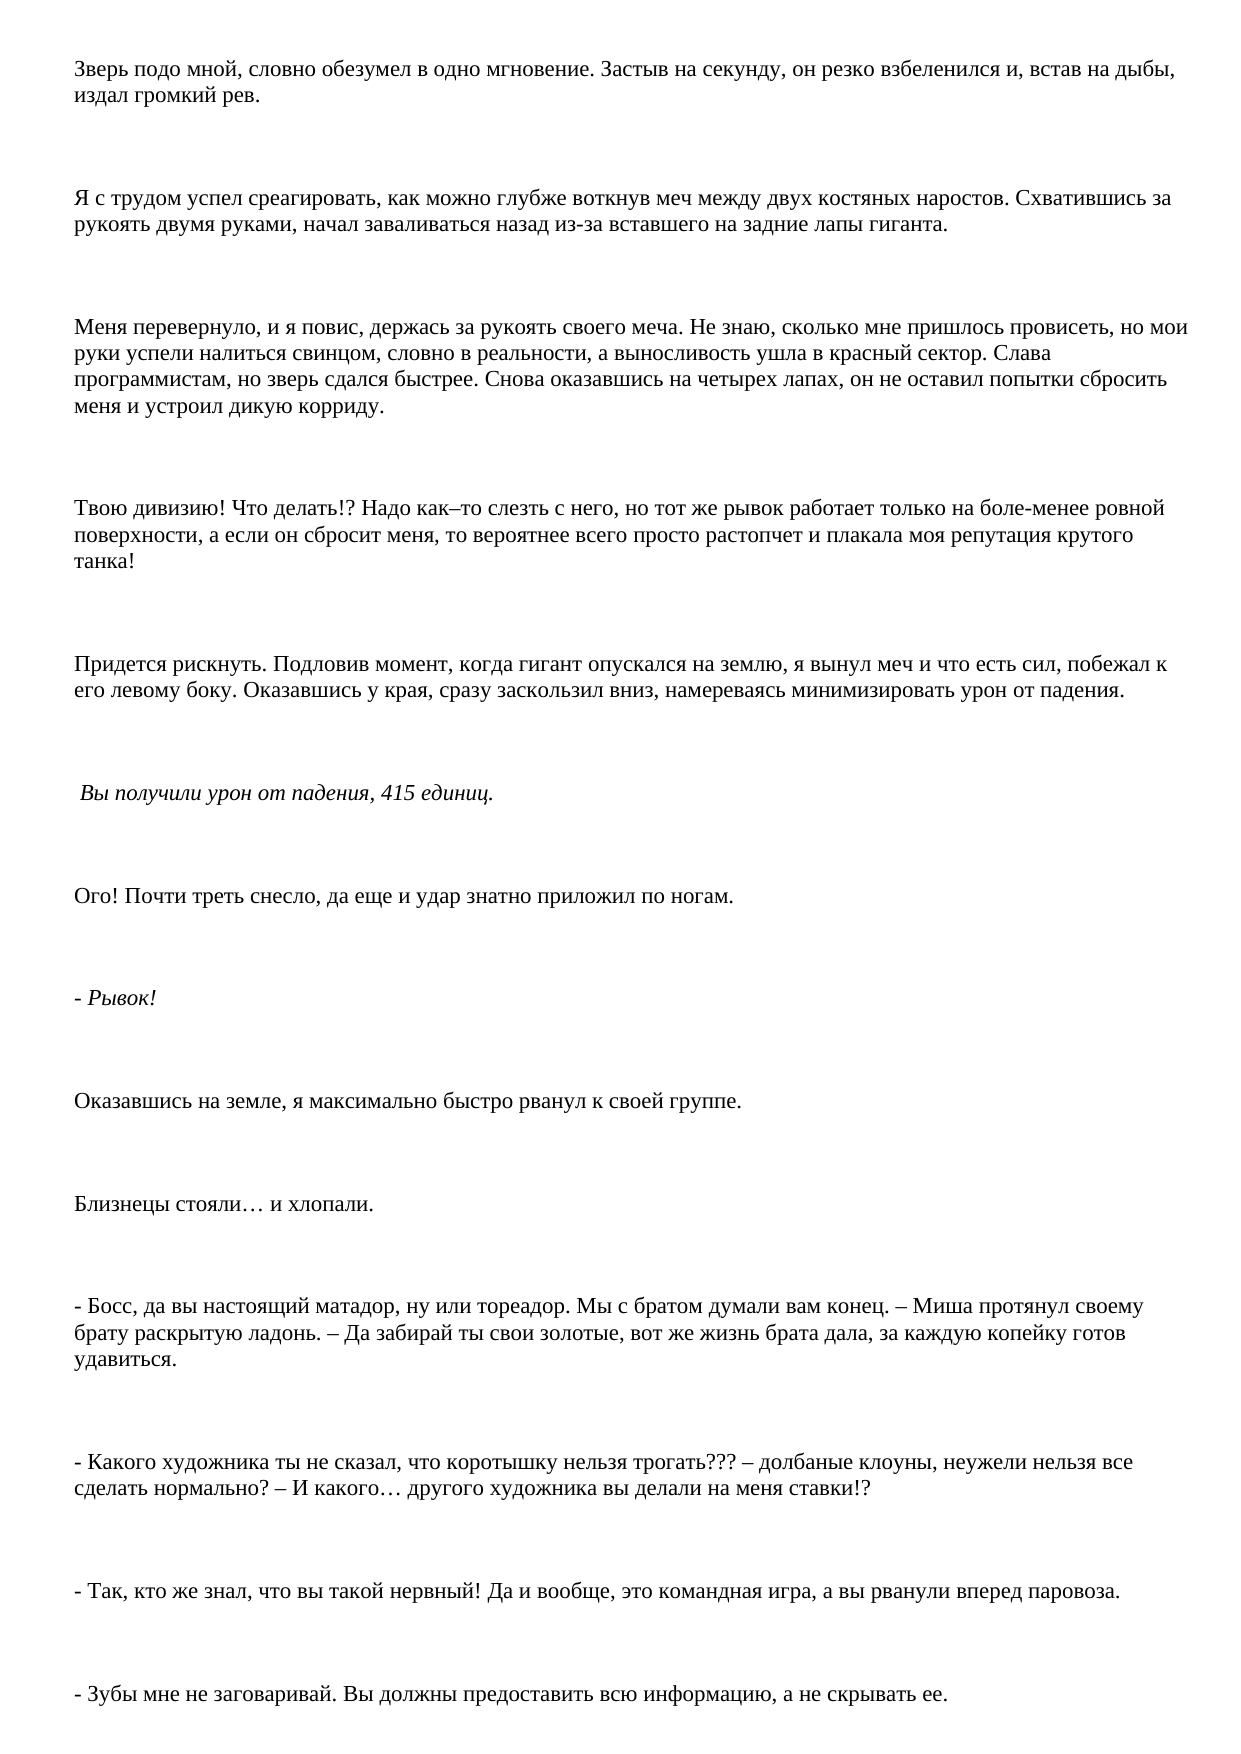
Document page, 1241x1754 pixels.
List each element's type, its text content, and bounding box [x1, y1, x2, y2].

text Зверь подо мной, словно обезумел в одно мгновение. Застыв на секунду, он резко взбеленился и, встав на дыбы, издал громкий рев. [74, 54, 1196, 107]
text Ого! Почти треть снесло, да еще и удар знатно приложил по ногам. [74, 882, 1196, 908]
text - Так, кто же знал, что вы такой нервный! Да и вообще, это командная игра, а вы рванули вперед паровоза. [74, 1577, 1196, 1603]
text - Какого художника ты не сказал, что коротышку нельзя трогать??? – долбаные клоуны, неужели нельзя все сделать нормально? – И какого… другого художника вы делали на меня ставки!? [74, 1448, 1196, 1501]
text - Зубы мне не заговаривай. Вы должны предоставить всю информацию, а не скрывать ее. [74, 1680, 1196, 1706]
text Меня перевернуло, и я повис, держась за рукоять своего меча. Не знаю, сколько мне пришлось провисеть, но мои руки успели налиться свинцом, словно в реальности, а выносливость ушла в красный сектор. Слава программистам, но зверь сдался быстрее. Снова оказавшись на четырех лапах, он не оставил попытки сбросить меня и устроил дикую корриду. [74, 313, 1196, 418]
text Я с трудом успел среагировать, как можно глубже воткнув меч между двух костяных наростов. Схватившись за рукоять двумя руками, начал заваливаться назад из-за вставшего на задние лапы гиганта. [74, 184, 1196, 236]
text Твою дивизию! Что делать!? Надо как–то слезть с него, но тот же рывок работает только на боле-менее ровной поверхности, а если он сбросит меня, то вероятнее всего просто растопчет и плакала моя репутация крутого танка! [74, 494, 1196, 573]
text Оказавшись на земле, я максимально быстро рванул к своей группе. [74, 1087, 1196, 1113]
text Придется рискнуть. Подловив момент, когда гигант опускался на землю, я вынул меч и что есть сил, побежал к его левому боку. Оказавшись у края, сразу заскользил вниз, намереваясь минимизировать урон от падения. [74, 650, 1196, 703]
text - Босс, да вы настоящий матадор, ну или тореадор. Мы с братом думали вам конец. – Миша протянул своему брату раскрытую ладонь. – Да забирай ты свои золотые, вот же жизнь брата дала, за каждую копейку готов удавиться. [74, 1292, 1196, 1372]
text Близнецы стояли… и хлопали. [74, 1190, 1196, 1216]
text Вы получили урон от падения, 415 единиц. [74, 779, 1196, 805]
text - Рывок! [74, 984, 1196, 1011]
